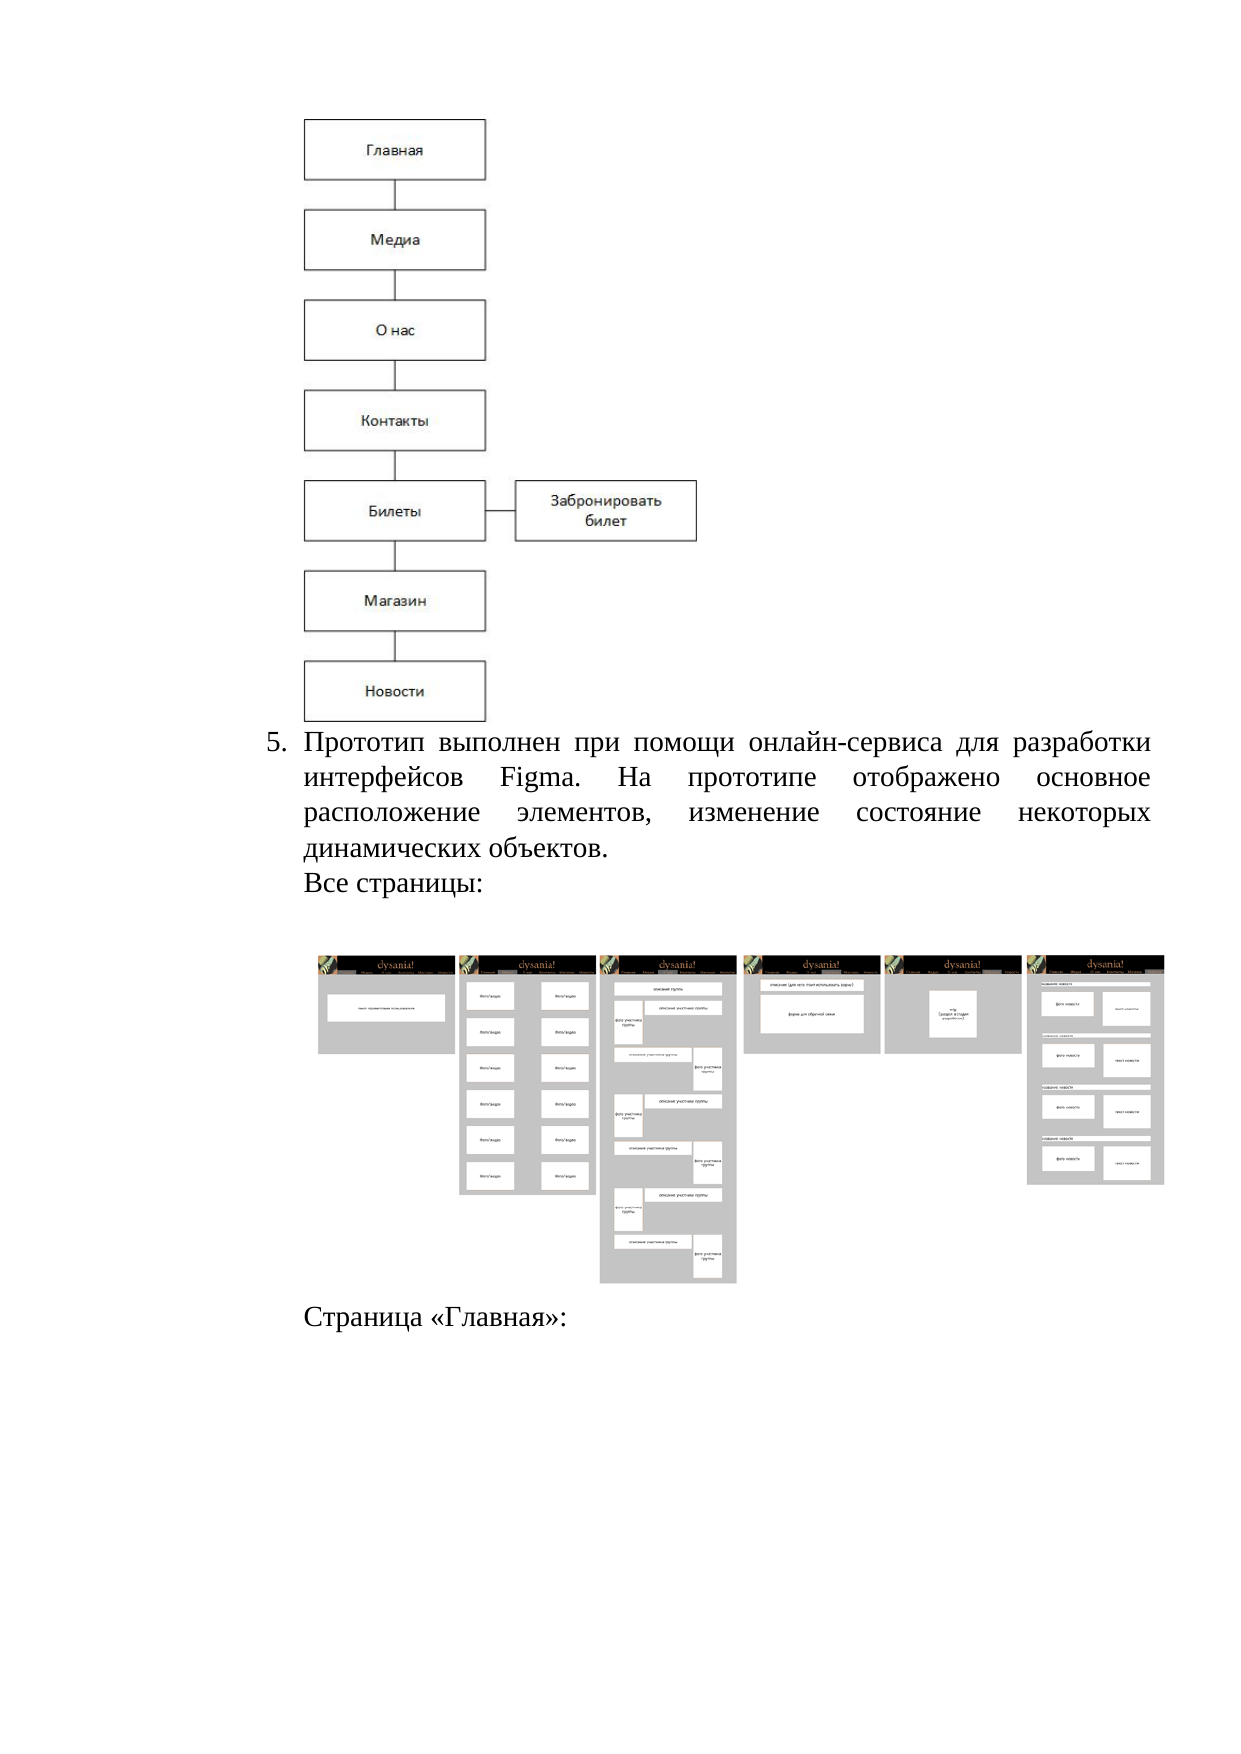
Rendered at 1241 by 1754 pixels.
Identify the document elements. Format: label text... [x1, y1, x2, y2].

picture [303, 118, 698, 723]
picture [303, 929, 1177, 1298]
list Все страницы: [303, 865, 1152, 898]
list Страница «Главная»: [303, 1299, 1152, 1332]
list Прототип выполнен при помощи онлайн-сервиса для разработки интерфейсов Figma. На прототипе отображено основное расположение элементов, изменение состояние некоторых динамических объектов. [266, 724, 1152, 863]
